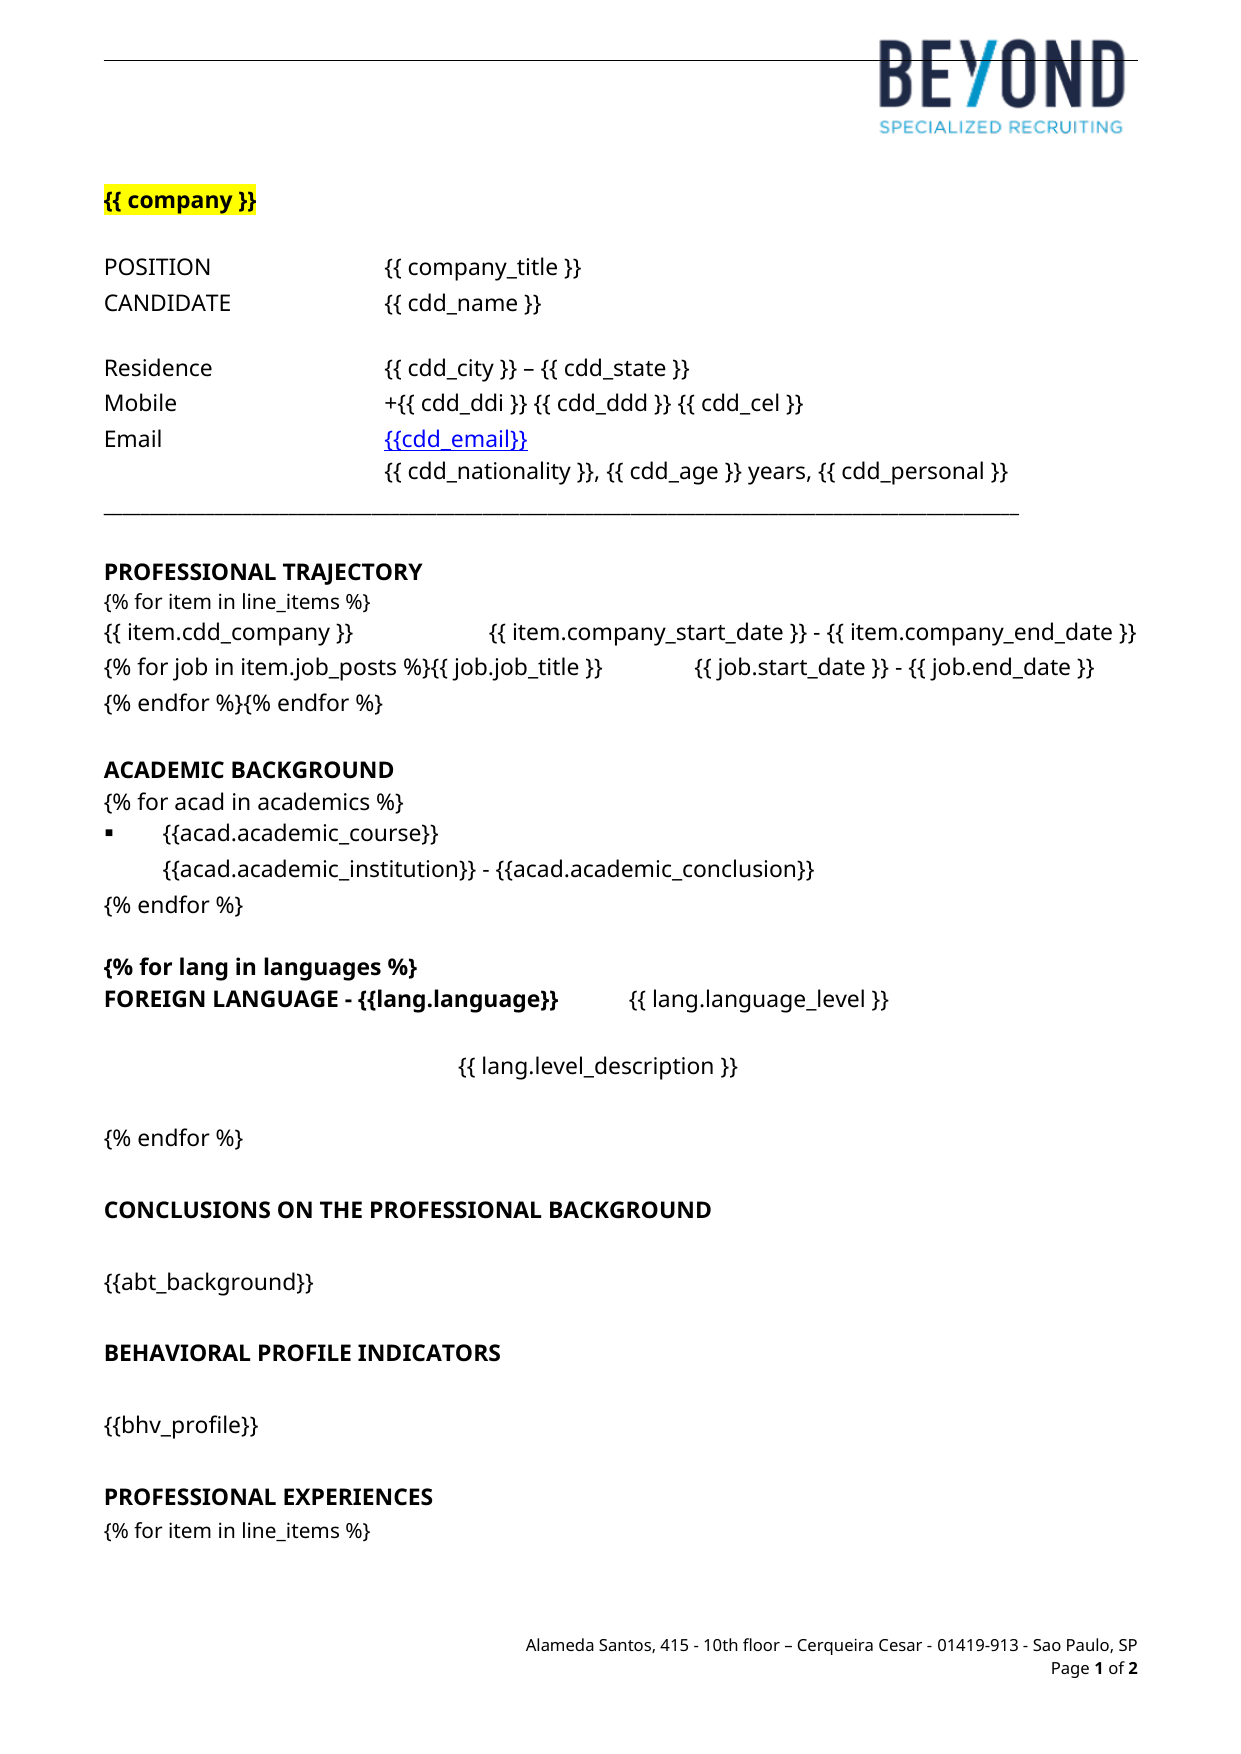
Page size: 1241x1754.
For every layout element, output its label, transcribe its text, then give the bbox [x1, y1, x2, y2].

text {% for job in item.job_posts %}{{ job.job_title }} {{ job.start_date }} - {{ job.end_date }} [103, 651, 1138, 683]
text ACADEMIC BACKGROUND [103, 754, 1138, 786]
text Mobile +{{ cdd_ddi }} {{ cdd_ddd }} {{ cdd_cel }} [103, 387, 1138, 419]
text PROFESSIONAL EXPERIENCES {% for item in line_items %} [103, 1481, 1138, 1545]
text {% for acad in academics %} [103, 786, 1138, 817]
text {{acad.academic_institution}} - {{acad.academic_conclusion}} [162, 853, 1138, 884]
text {% for lang in languages %} [103, 951, 1138, 983]
text Email {{cdd_email}} [103, 423, 1138, 454]
text {{ item.cdd_company }} {{ item.company_start_date }} - {{ item.company_end_date }} [103, 615, 1138, 647]
text ___________________________________________________________________________________________________ [103, 491, 1138, 519]
text {{ lang.level_description }} [103, 1050, 1138, 1081]
text {% endfor %} [103, 1122, 1138, 1153]
text CONCLUSIONS ON THE PROFESSIONAL BACKGROUND [103, 1193, 1138, 1225]
text POSITION {{ company_title }} [103, 251, 1138, 282]
list {{acad.academic_course}} [103, 817, 1138, 848]
text {{bhv_profile}} [103, 1409, 1138, 1440]
text {{ company }} [103, 181, 1138, 215]
picture [874, 32, 1130, 60]
text {{abt_background}} [103, 1265, 1138, 1297]
text Residence {{ cdd_city }} – {{ cdd_state }} [103, 351, 1138, 383]
picture [874, 61, 1130, 141]
text {% endfor %} [103, 889, 1138, 920]
text {{ cdd_nationality }}, {{ cdd_age }} years, {{ cdd_personal }} [103, 454, 1138, 486]
text FOREIGN LANGUAGE - {{lang.language}} {{ lang.language_level }} [103, 983, 1138, 1014]
text {% endfor %}{% endfor %} [103, 687, 1138, 718]
text BEHAVIORAL PROFILE INDICATORS [103, 1337, 1138, 1368]
text {% for item in line_items %} [103, 587, 1138, 615]
text PROFESSIONAL TRAJECTORY [103, 556, 1138, 587]
text CANDIDATE {{ cdd_name }} [103, 287, 1138, 318]
